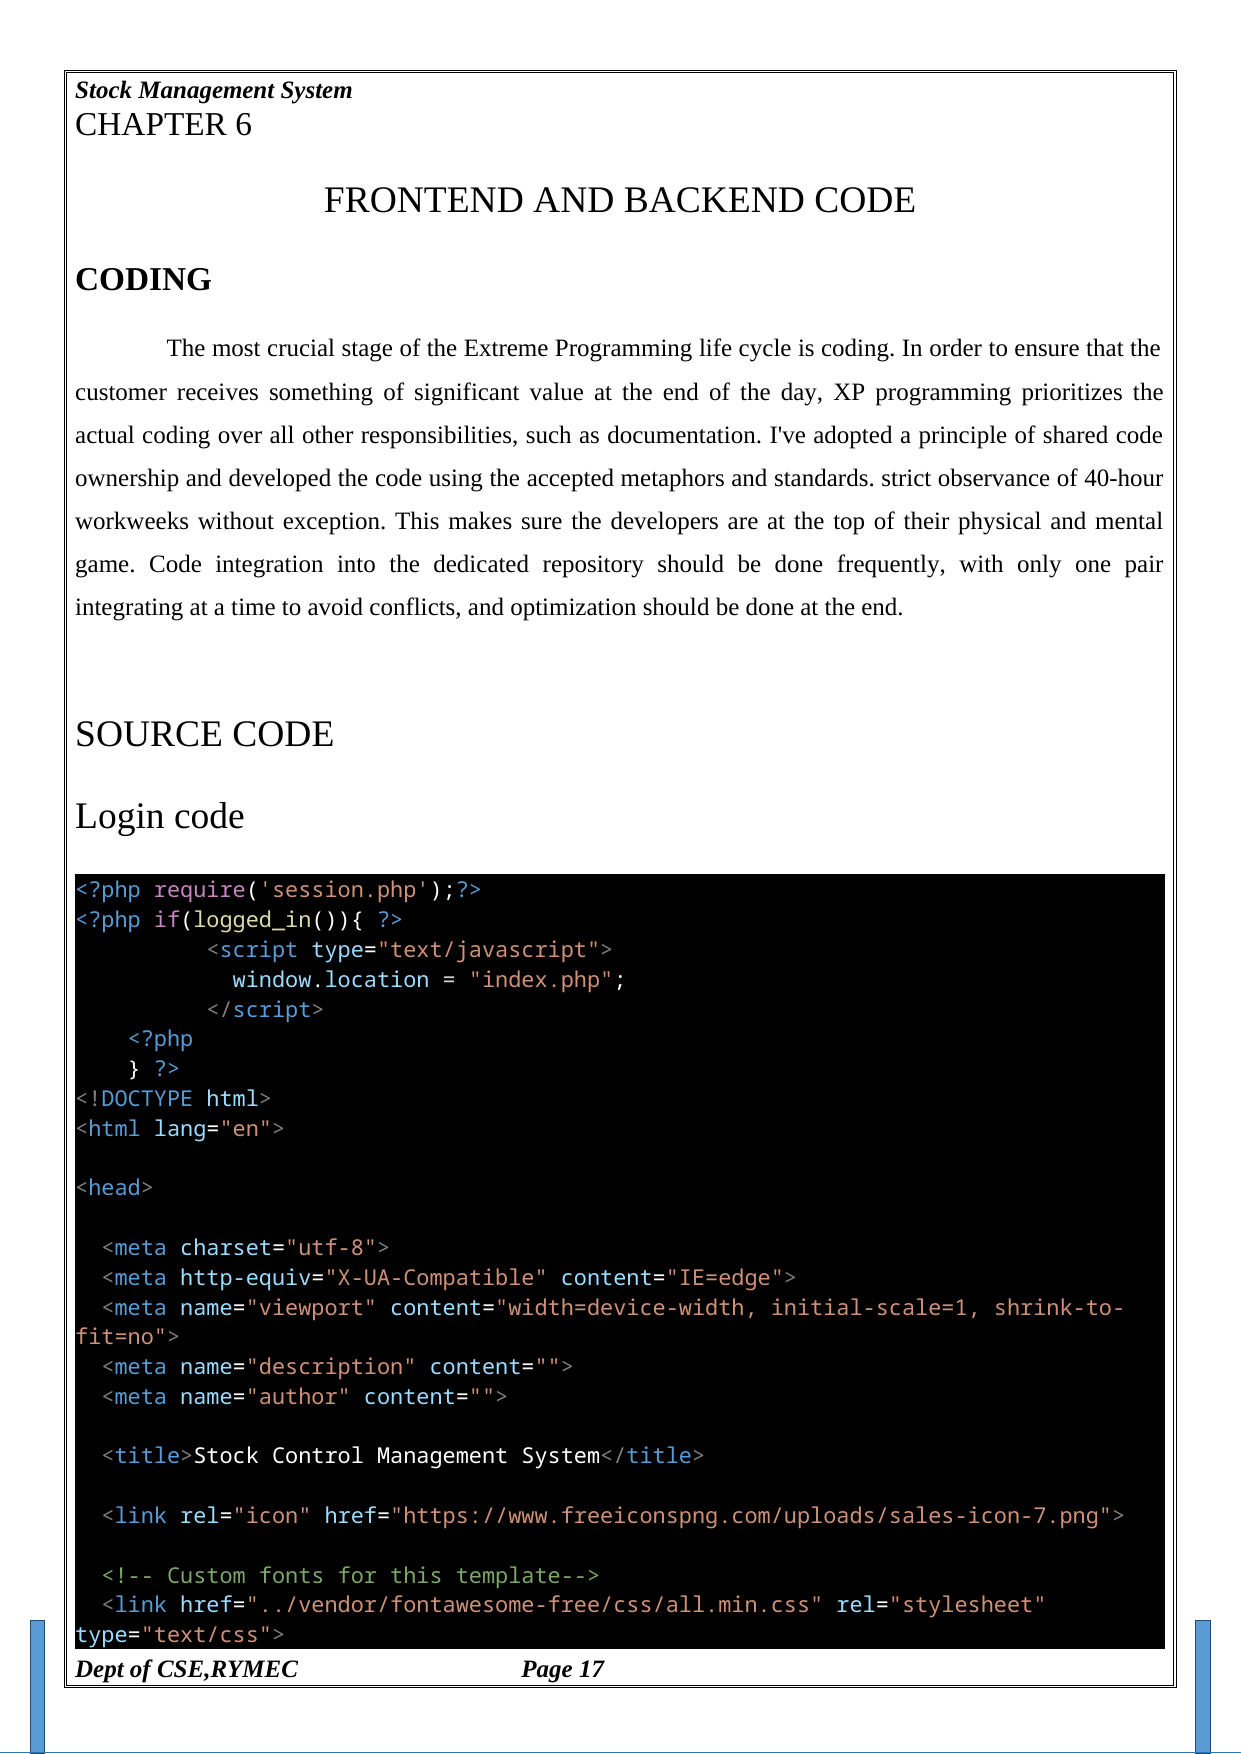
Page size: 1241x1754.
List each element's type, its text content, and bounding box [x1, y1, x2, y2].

text <meta charset="utf-8"> [75, 1232, 1165, 1262]
text </script> [75, 994, 1165, 1023]
text <meta name="author" content=""> [75, 1381, 1165, 1411]
text <link href="../vendor/fontawesome-free/css/all.min.css" rel="stylesheet" type="text/css"> [75, 1589, 1165, 1649]
text <meta name="viewport" content="width=device-width, initial-scale=1, shrink-to-fit=no"> [75, 1292, 1165, 1351]
text Login code [75, 793, 1165, 836]
text <!-- Custom fonts for this template--> [75, 1560, 1165, 1589]
text SOURCE CODE [75, 712, 1165, 755]
text <!DOCTYPE html> [75, 1083, 1165, 1113]
text CODING [75, 259, 1165, 298]
text CHAPTER 6 [75, 104, 1165, 142]
text <link rel="icon" href="https://www.freeiconspng.com/uploads/sales-icon-7.png"> [75, 1500, 1165, 1530]
text <title>Stock Control Management System</title> [75, 1441, 1165, 1470]
text <html lang="en"> [75, 1113, 1165, 1143]
text <meta http-equiv="X-UA-Compatible" content="IE=edge"> [75, 1262, 1165, 1292]
text <?php [75, 1023, 1165, 1053]
text The most crucial stage of the Extreme Programming life cycle is coding. In order to ensure that the customer receives something of significant value at the end of the day, XP programming prioritizes the actual coding over all other responsibilities, such as documentation. I've adopted a principle of shared code ownership and developed the code using the accepted metaphors and standards. strict observance of 40-hour workweeks without exception. This makes sure the developers are at the top of their physical and mental game. Code integration into the dedicated repository should be done frequently, with only one pair integrating at a time to avoid conflicts, and optimization should be done at the end. [75, 333, 1165, 621]
text <script type="text/javascript"> [75, 934, 1165, 964]
text <head> [75, 1172, 1165, 1202]
text <meta name="description" content=""> [75, 1351, 1165, 1381]
text <?php require('session.php');?> [75, 874, 1165, 904]
text } ?> [75, 1053, 1165, 1083]
text window.location = "index.php"; [75, 964, 1165, 994]
text FRONTEND AND BACKEND CODE [75, 178, 1165, 221]
text <?php if(logged_in()){ ?> [75, 904, 1165, 934]
